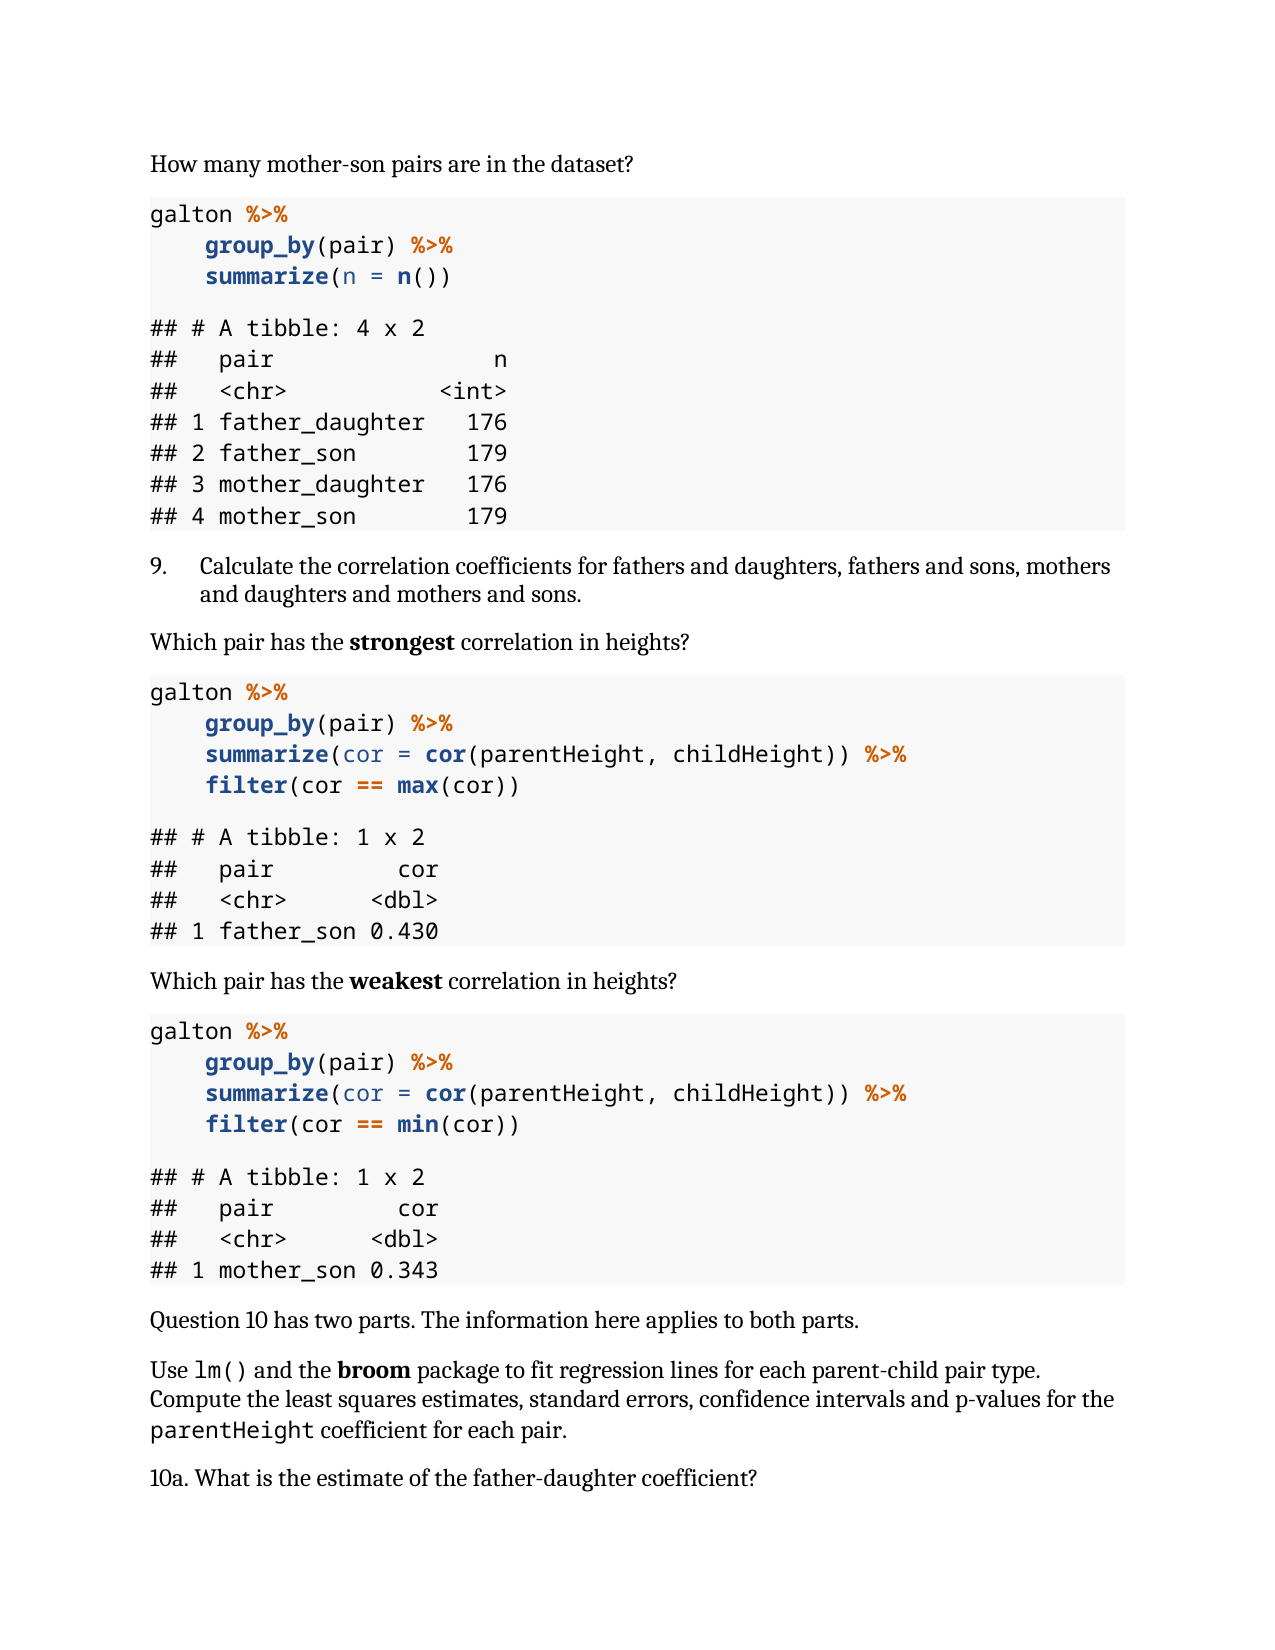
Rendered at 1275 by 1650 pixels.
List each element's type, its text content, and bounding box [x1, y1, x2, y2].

list Calculate the correlation coefficients for fathers and daughters, fathers and sons, mothers and daughters and mothers and sons. [150, 552, 1125, 609]
text galton %>% group_by(pair) %>% summarize(n = n()) [150, 197, 1125, 291]
text Question 10 has two parts. The information here applies to both parts. [150, 1306, 1125, 1335]
text ## # A tibble: 1 x 2 ## pair cor ## <chr> <dbl> ## 1 father_son 0.430 [150, 821, 1125, 946]
text ## # A tibble: 1 x 2 ## pair cor ## <chr> <dbl> ## 1 mother_son 0.343 [150, 1160, 1125, 1285]
text galton %>% group_by(pair) %>% summarize(cor = cor(parentHeight, childHeight)) %>% filter(cor == min(cor)) [150, 1014, 1125, 1139]
text Which pair has the strongest correlation in heights? [150, 628, 1125, 657]
text ## # A tibble: 4 x 2 ## pair n ## <chr> <int> ## 1 father_daughter 176 ## 2 father_son 179 ## 3 mother_daughter 176 ## 4 mother_son 179 [150, 312, 1125, 531]
text galton %>% group_by(pair) %>% summarize(cor = cor(parentHeight, childHeight)) %>% filter(cor == max(cor)) [287, 675, 1125, 800]
text Use lm() and the broom package to fit regression lines for each parent-child pair type. Compute the least squares estimates, standard errors, confidence intervals and p-values for the parentHeight coefficient for each pair. [150, 1354, 1125, 1445]
text How many mother-son pairs are in the dataset? [150, 150, 1125, 179]
text 10a. What is the estimate of the father-daughter coefficient? [150, 1464, 1125, 1492]
text Which pair has the weakest correlation in heights? [150, 967, 1125, 996]
